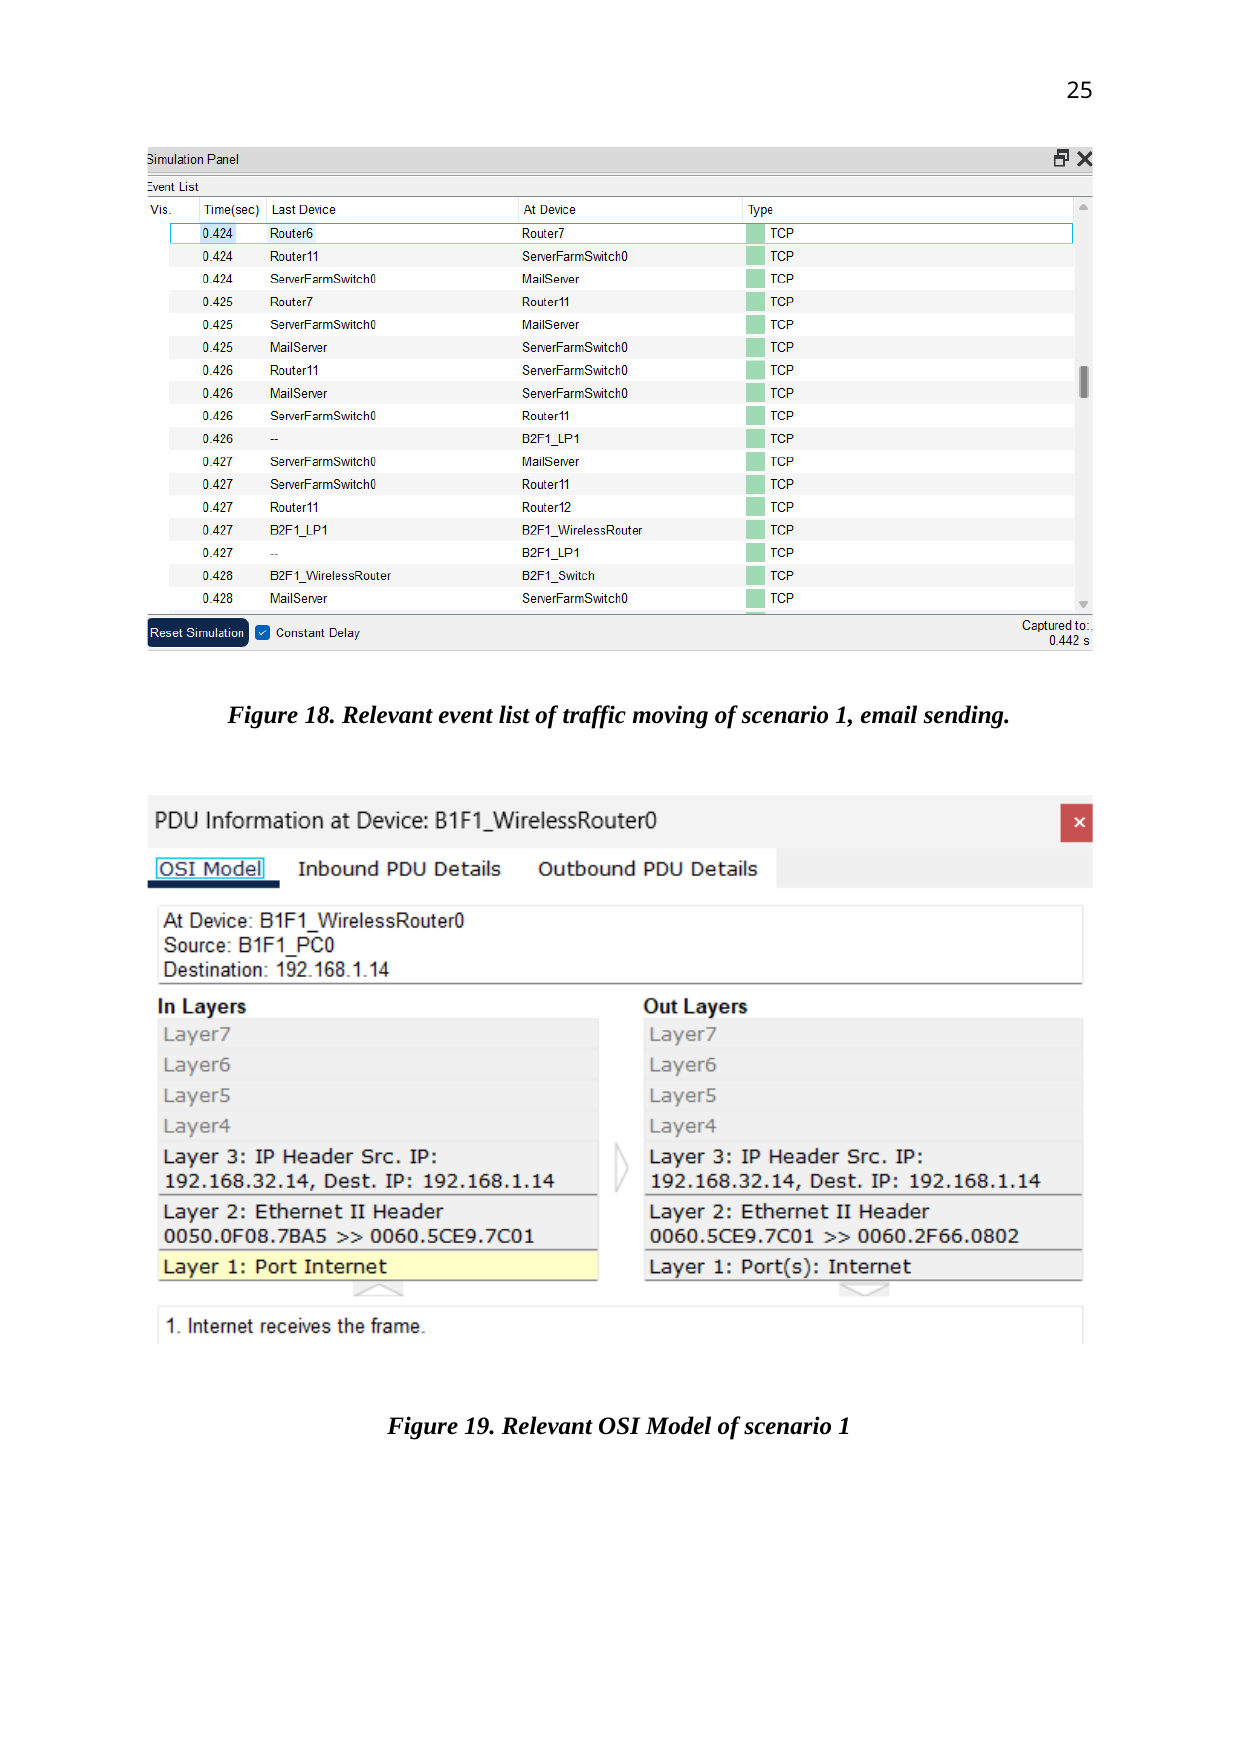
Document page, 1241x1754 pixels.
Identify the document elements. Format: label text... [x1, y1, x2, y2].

picture [147, 147, 1093, 651]
text Figure 18. Relevant event list of traffic moving of scenario 1, email sending. [148, 700, 1093, 729]
text Figure 19. Relevant OSI Model of scenario 1 [148, 1411, 1093, 1439]
picture [147, 795, 1093, 1344]
